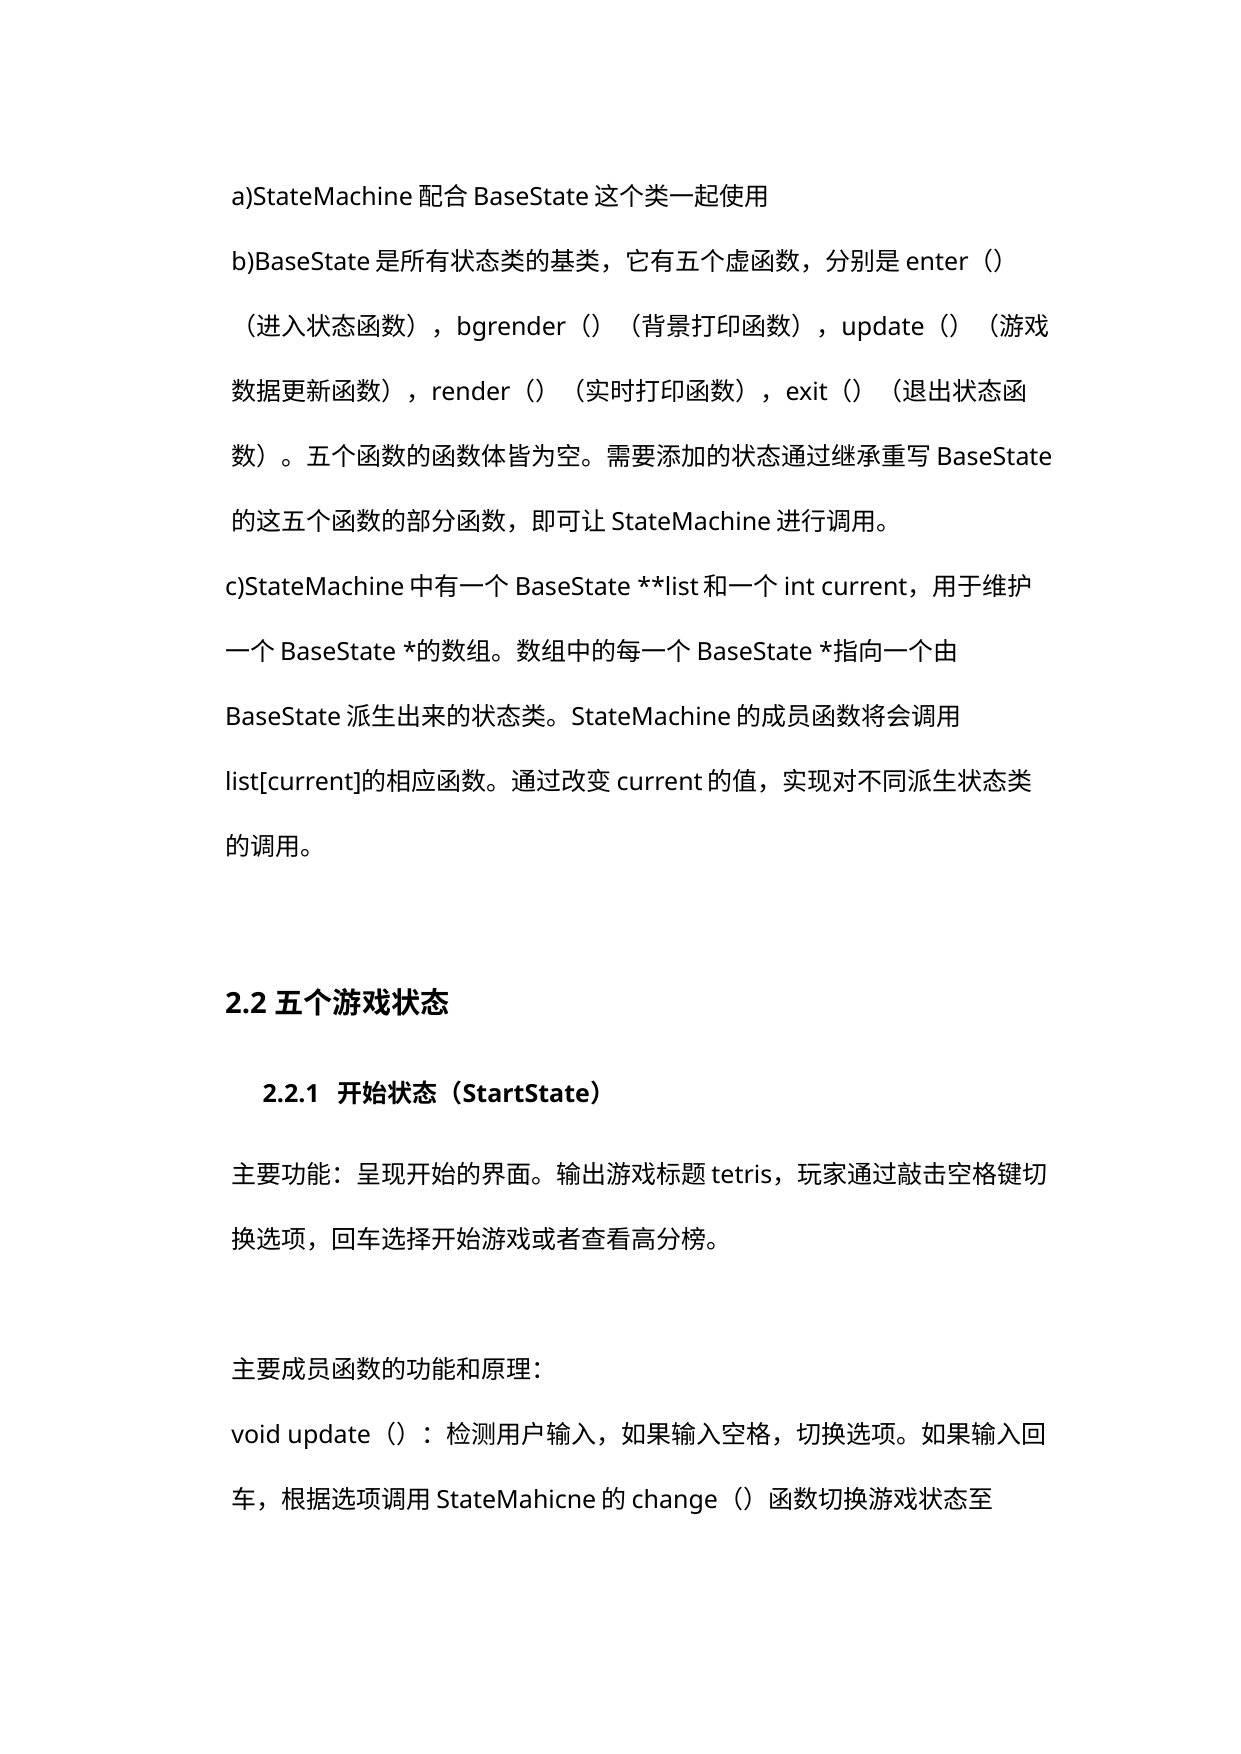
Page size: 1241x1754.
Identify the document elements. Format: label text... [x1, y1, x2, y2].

text a)StateMachine配合BaseState这个类一起使用 [231, 162, 1053, 227]
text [231, 1400, 1053, 1530]
text c)StateMachine中有一个BaseState **list和一个int current，用于维护一个BaseState *的数组。数组中的每一个BaseState *指向一个由BaseState派生出来的状态类。StateMachine的成员函数将会调用list[current]的相应函数。通过改变current的值，实现对不同派生状态类的调用。 [225, 552, 1053, 877]
list 开始状态（StartState） [262, 1059, 1053, 1124]
text 主要功能：呈现开始的界面。输出游戏标题tetris，玩家通过敲击空格键切换选项，回车选择开始游戏或者查看高分榜。 [231, 1140, 1053, 1270]
text b)BaseState是所有状态类的基类，它有五个虚函数，分别是enter（）（进入状态函数），bgrender（）（背景打印函数），update（）（游戏数据更新函数），render（）（实时打印函数），exit（）（退出状态函数）。五个函数的函数体皆为空。需要添加的状态通过继承重写BaseState的这五个函数的部分函数，即可让StateMachine进行调用。 [231, 227, 1053, 552]
list 2.2 五个游戏状态 [225, 968, 1053, 1033]
text 主要成员函数的功能和原理： [231, 1335, 1053, 1400]
